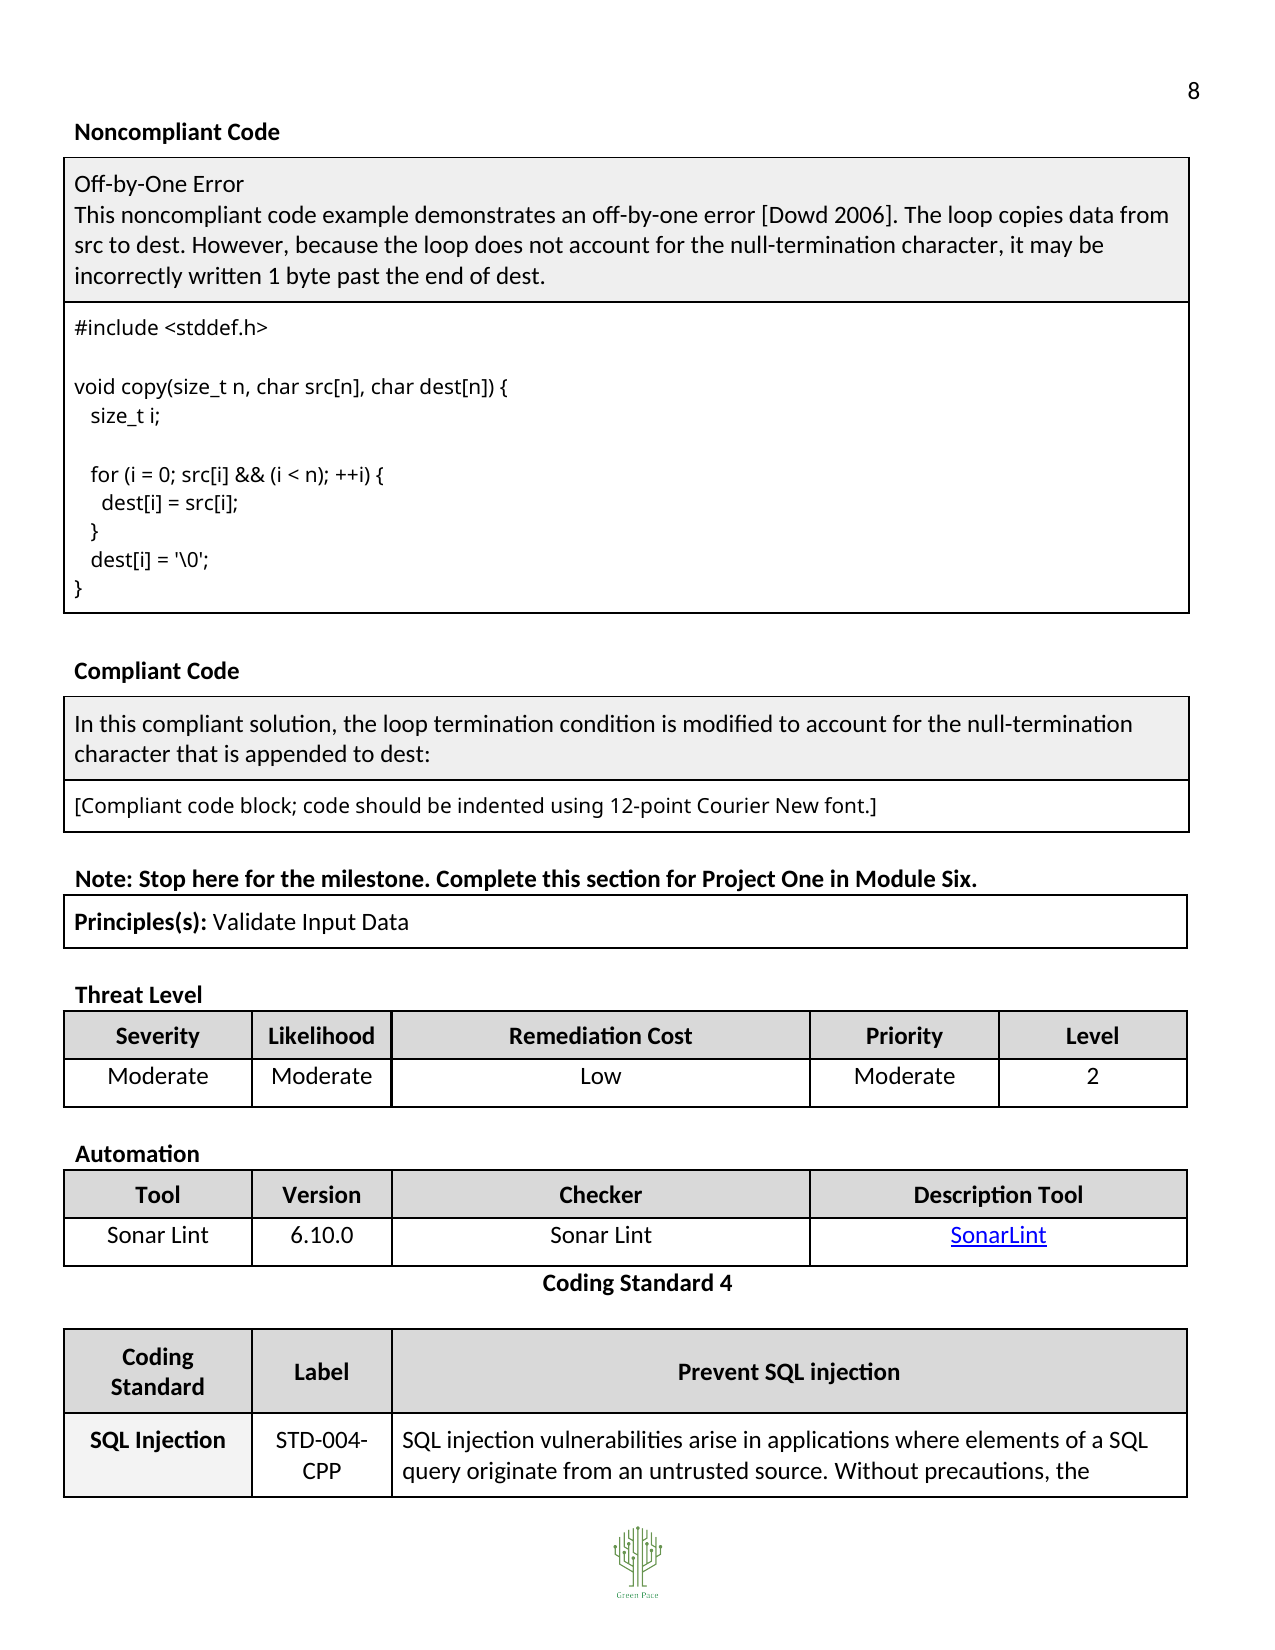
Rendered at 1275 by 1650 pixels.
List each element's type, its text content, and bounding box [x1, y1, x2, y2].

table_header Remediation Cost [393, 1012, 809, 1058]
subtitle Coding Standard 4 [75, 1267, 1200, 1298]
table_header Tool [65, 1171, 251, 1217]
table_header Noncompliant Code [64, 106, 1189, 157]
table_cell Sonar Lint [65, 1219, 251, 1265]
text Automation [75, 1139, 1200, 1169]
table_cell SonarLint [811, 1219, 1186, 1265]
table_header Compliant Code [64, 645, 1189, 696]
table_header Level [1000, 1012, 1186, 1058]
table_header Label [253, 1330, 391, 1412]
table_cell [393, 1414, 1186, 1496]
table_cell STD-004-CPP [253, 1414, 391, 1496]
picture [605, 1521, 670, 1606]
table_cell Moderate [811, 1060, 998, 1106]
text Note: Stop here for the milestone. Complete this section for Project One in Module Six. [75, 863, 1200, 894]
table_header Prevent SQL injection [393, 1330, 1186, 1412]
table_cell Sonar Lint [393, 1219, 809, 1265]
table_cell Moderate [253, 1060, 390, 1106]
table_cell Off-by-One Error This noncompliant code example demonstrates an off-by-one error [Dowd 2006]. The loop copies data from src to dest. However, because the loop does not account for the null-termination character, it may be incorrectly written 1 byte past the end of dest. [65, 158, 1188, 301]
table_header Severity [65, 1012, 251, 1058]
table_cell Low [393, 1060, 809, 1106]
table_cell In this compliant solution, the loop termination condition is modified to account for the null-termination character that is appended to dest: [65, 697, 1188, 779]
table_cell [Compliant code block; code should be indented using 12-point Courier New font.] [65, 781, 1188, 831]
text Threat Level [75, 980, 1200, 1010]
table_header Version [253, 1171, 391, 1217]
table_cell 2 [1000, 1060, 1186, 1106]
table_header Description Tool [811, 1171, 1186, 1217]
table_header Principles(s): Validate Input Data [65, 896, 1186, 947]
table_header Coding Standard [65, 1330, 251, 1412]
table_header Checker [393, 1171, 809, 1217]
table_header Likelihood [253, 1012, 390, 1058]
table_cell Moderate [65, 1060, 251, 1106]
table_cell 6.10.0 [253, 1219, 391, 1265]
table_header Priority [811, 1012, 998, 1058]
table_cell SQL Injection [65, 1414, 251, 1496]
table_cell #include <stddef.h> void copy(size_t n, char src[n], char dest[n]) { size_t i; for (i = 0; src[i] && (i < n); ++i) { dest[i] = src[i]; } dest[i] = '\0'; } [65, 303, 1188, 612]
